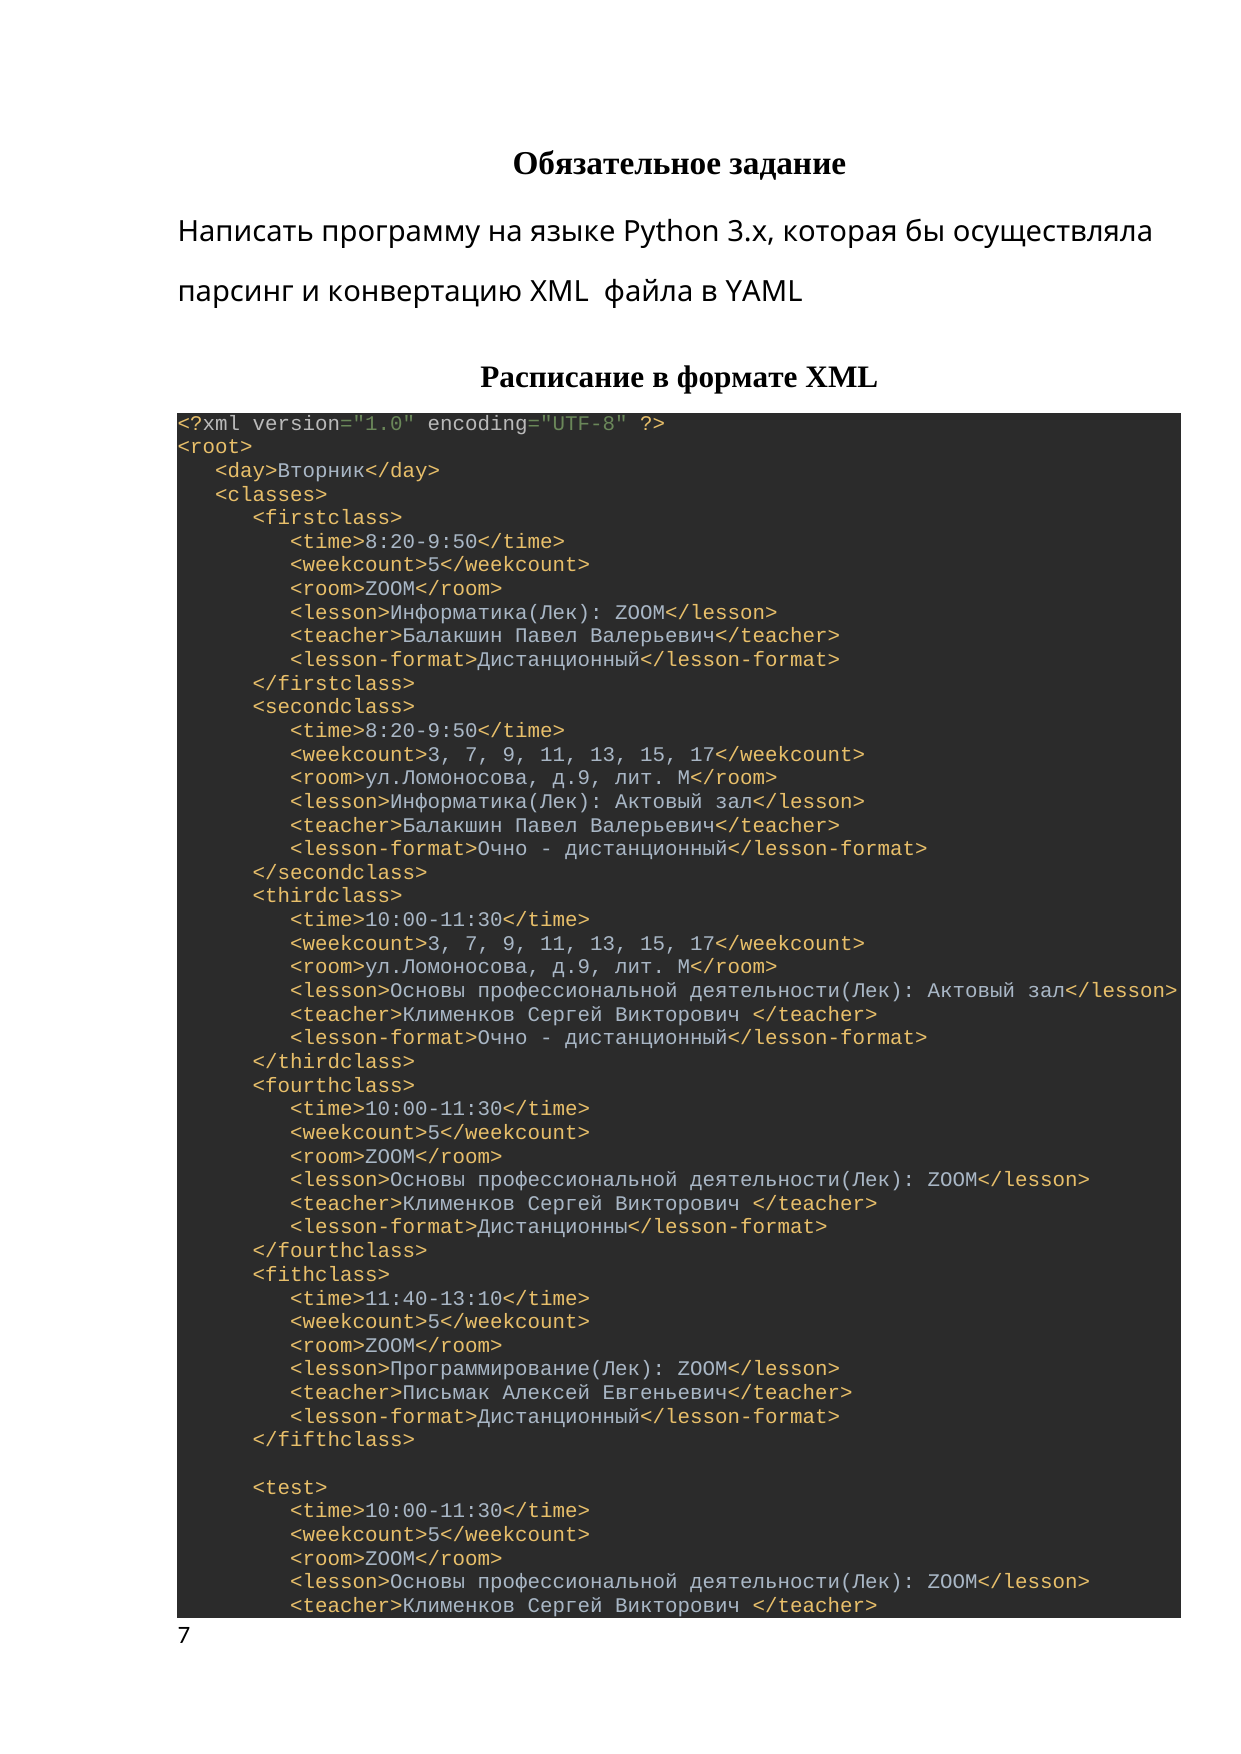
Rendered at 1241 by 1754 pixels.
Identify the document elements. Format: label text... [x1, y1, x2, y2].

subtitle Обязательное задание [177, 143, 1181, 181]
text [177, 413, 1181, 1618]
subtitle Расписание в формате XML [177, 359, 1181, 395]
text Написать программу на языке Python 3.x, которая бы осуществляла парсинг и конвертацию XML файла в YAML [177, 211, 1181, 310]
